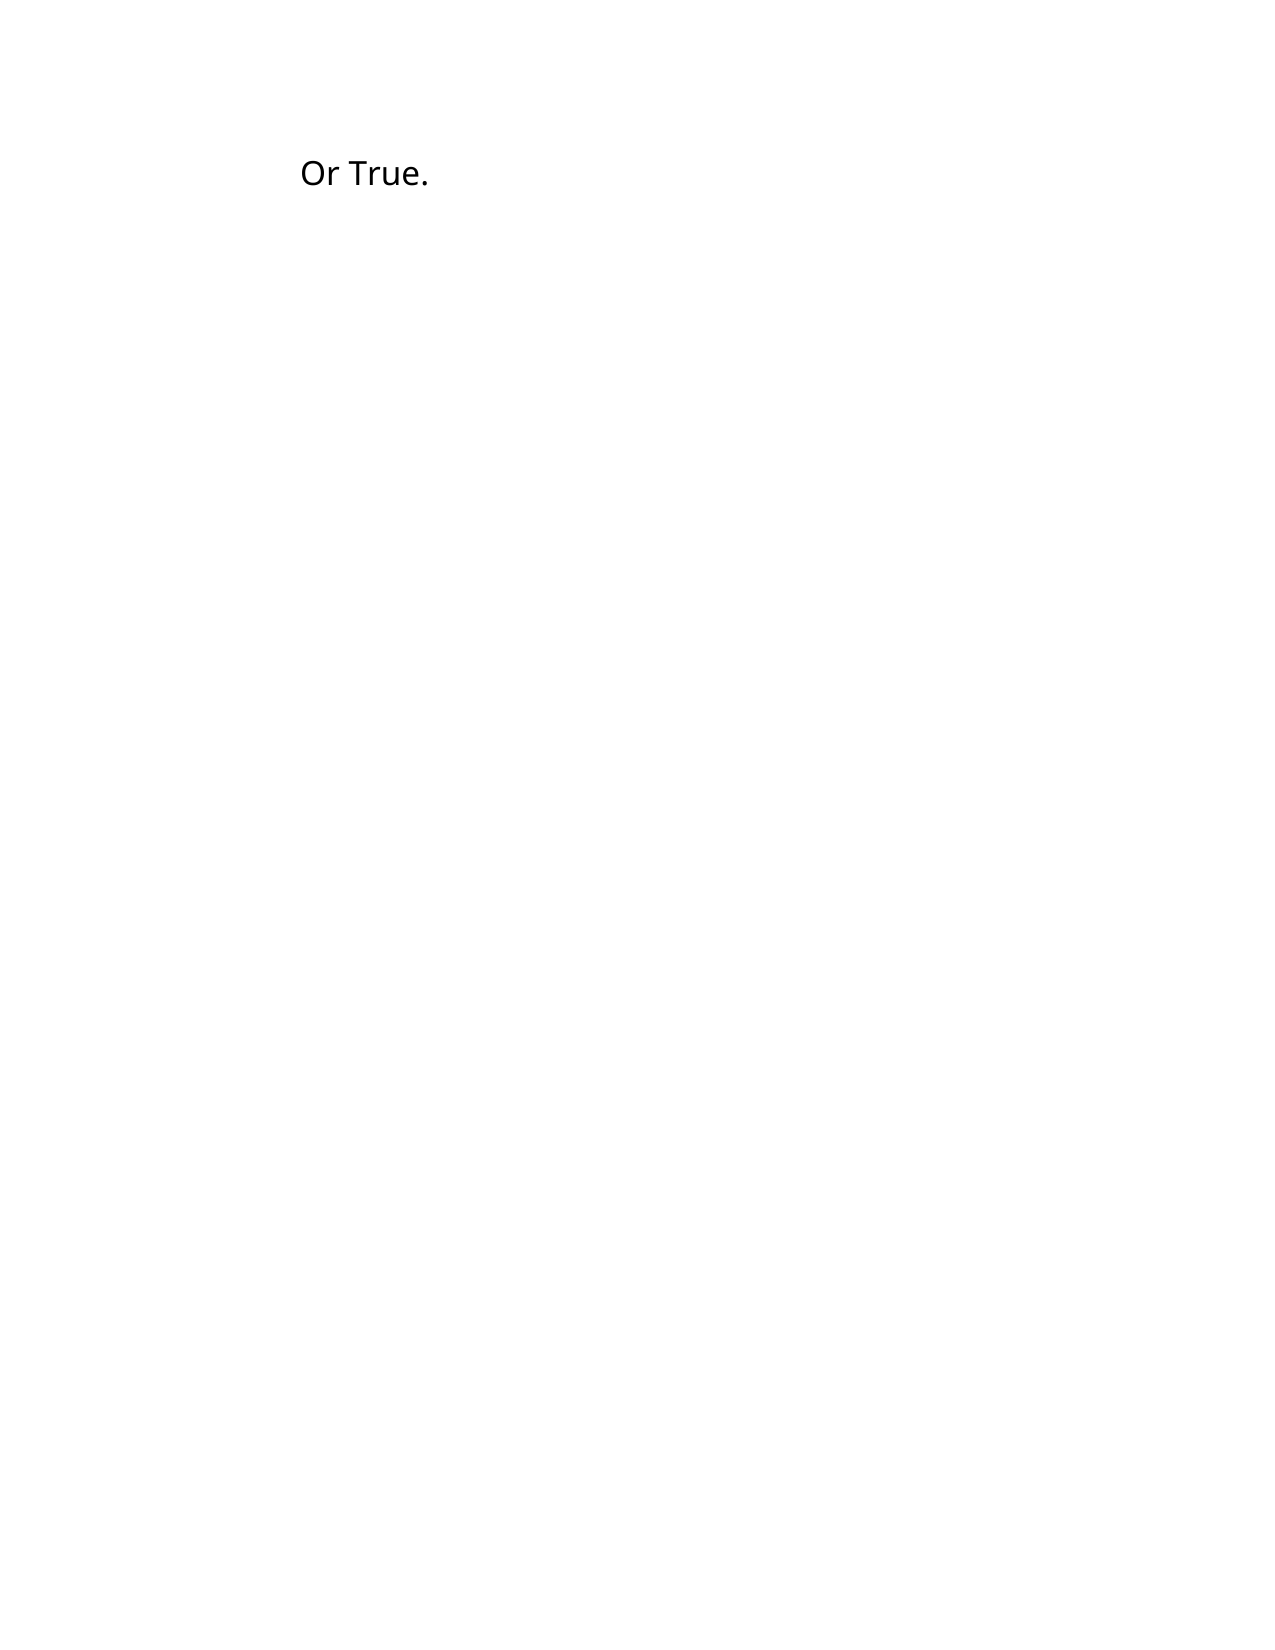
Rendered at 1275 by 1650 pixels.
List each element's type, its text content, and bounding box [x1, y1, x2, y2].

text Or True. [225, 150, 1125, 195]
